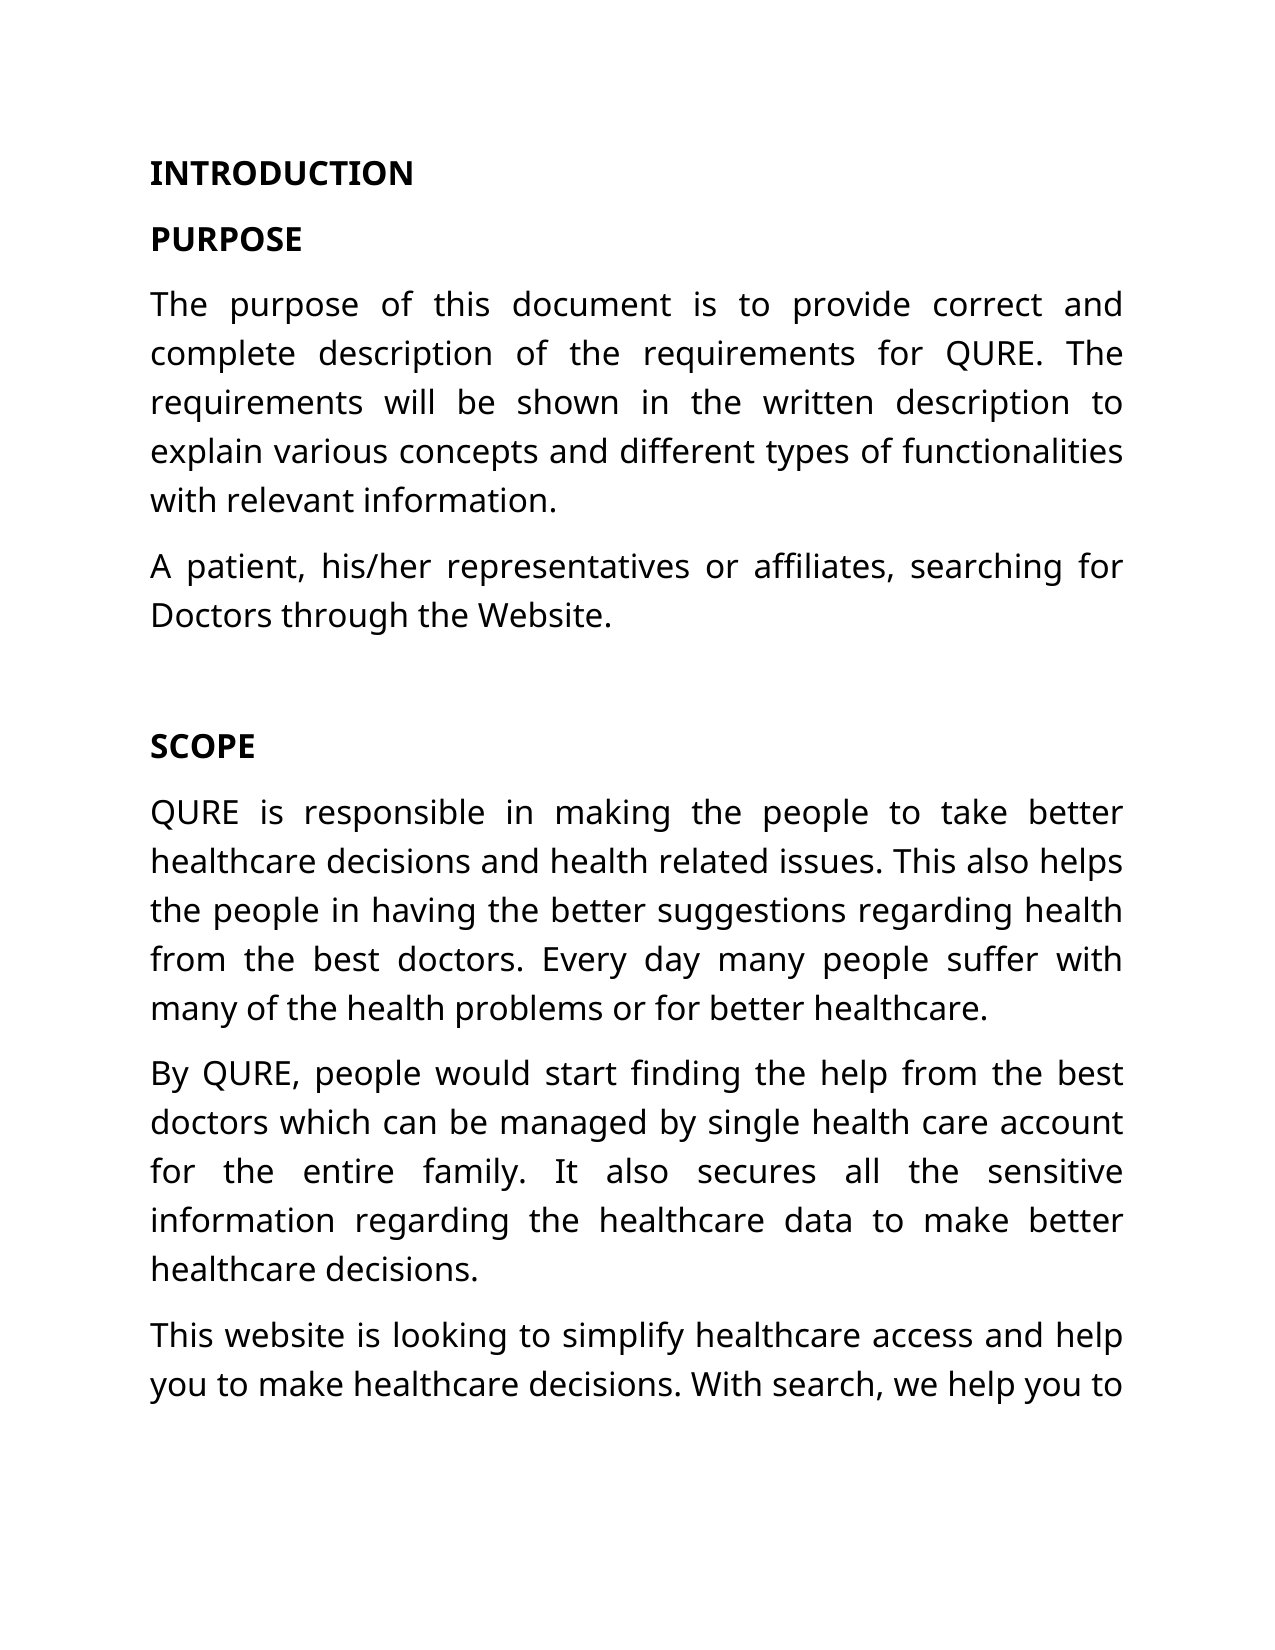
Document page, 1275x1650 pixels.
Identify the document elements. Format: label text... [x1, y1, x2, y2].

text QURE is responsible in making the people to take better healthcare decisions and health related issues. This also helps the people in having the better suggestions regarding health from the best doctors. Every day many people suffer with many of the health problems or for better healthcare. [150, 788, 1125, 1030]
text By QURE, people would start finding the help from the best doctors which can be managed by single health care account for the entire family. It also secures all the sensitive information regarding the healthcare data to make better healthcare decisions. [150, 1050, 1125, 1291]
text SCOPE [150, 723, 1125, 768]
text INTRODUCTION [150, 150, 1125, 195]
text A patient, his/her representatives or affiliates, searching for Doctors through the Website. [150, 543, 1125, 637]
text PURPOSE [150, 216, 1125, 261]
text The purpose of this document is to provide correct and complete description of the requirements for QURE. The requirements will be shown in the written description to explain various concepts and different types of functionalities with relevant information. [150, 281, 1125, 522]
